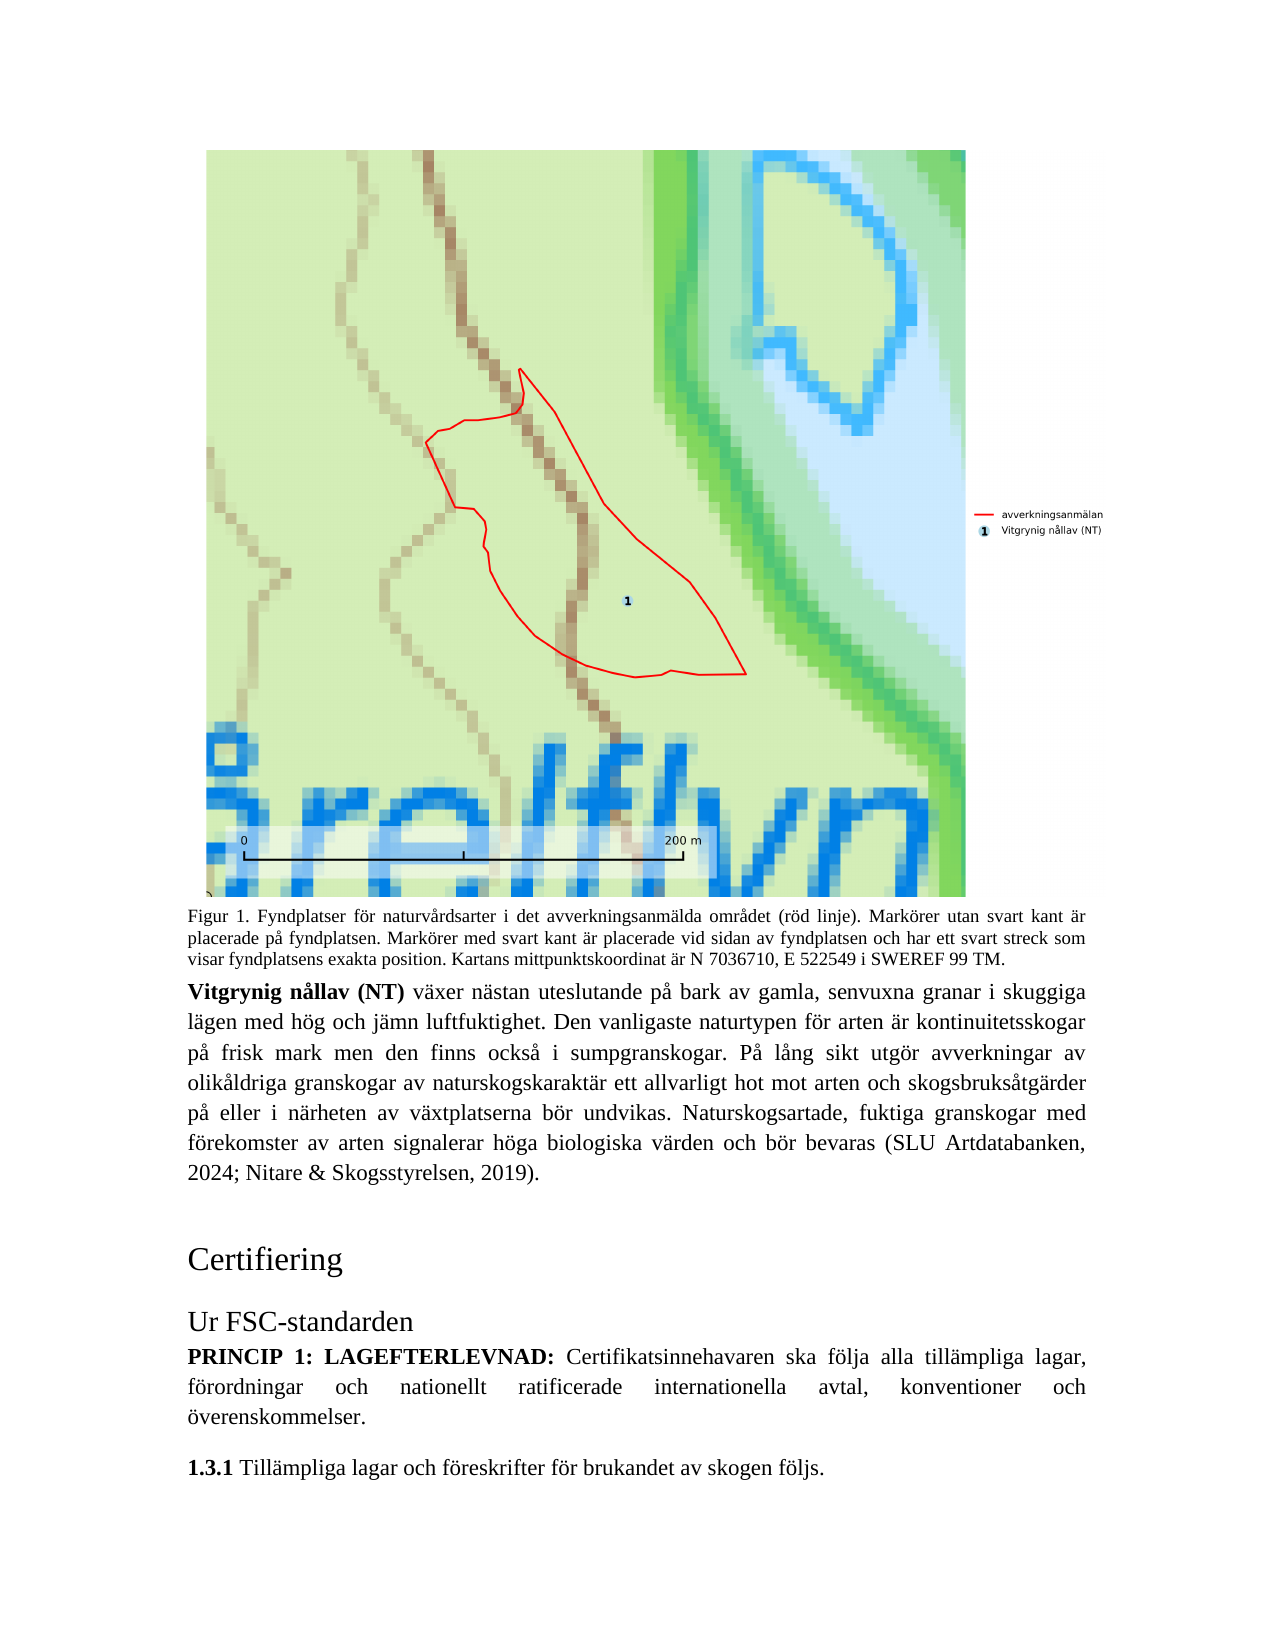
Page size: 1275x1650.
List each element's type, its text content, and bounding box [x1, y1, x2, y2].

subtitle Certifiering [187, 1239, 1087, 1278]
text Vitgrynig nållav (NT) växer nästan uteslutande på bark av gamla, senvuxna granar i skuggiga lägen med hög och jämn luftfuktighet. Den vanligaste naturtypen för arten är kontinuitetsskogar på frisk mark men den finns också i sumpgranskogar. På lång sikt utgör avverkningar av olikåldriga granskogar av naturskogskaraktär ett allvarligt hot mot arten och skogsbruksåtgärder på eller i närheten av växtplatserna bör undvikas. Naturskogsartade, fuktiga granskogar med förekomster av arten signalerar höga biologiska värden och bör bevaras (SLU Artdatabanken, 2024; Nitare & Skogsstyrelsen, 2019). [187, 978, 1087, 1186]
picture [206, 150, 1107, 897]
text PRINCIP 1: LAGEFTERLEVNAD: Certifikatsinnehavaren ska följa alla tillämpliga lagar, förordningar och nationellt ratificerade internationella avtal, konventioner och överenskommelser. [187, 1343, 1087, 1430]
subtitle Ur FSC-standarden [187, 1304, 1087, 1338]
text Figur 1. Fyndplatser för naturvårdsarter i det avverkningsanmälda området (röd linje). Markörer utan svart kant är placerade på fyndplatsen. Markörer med svart kant är placerade vid sidan av fyndplatsen och har ett svart streck som visar fyndplatsens exakta position. Kartans mittpunktskoordinat är N 7036710, E 522549 i SWEREF 99 TM. [187, 905, 1087, 970]
text 1.3.1 Tillämpliga lagar och föreskrifter för brukandet av skogen följs. [187, 1454, 1087, 1481]
